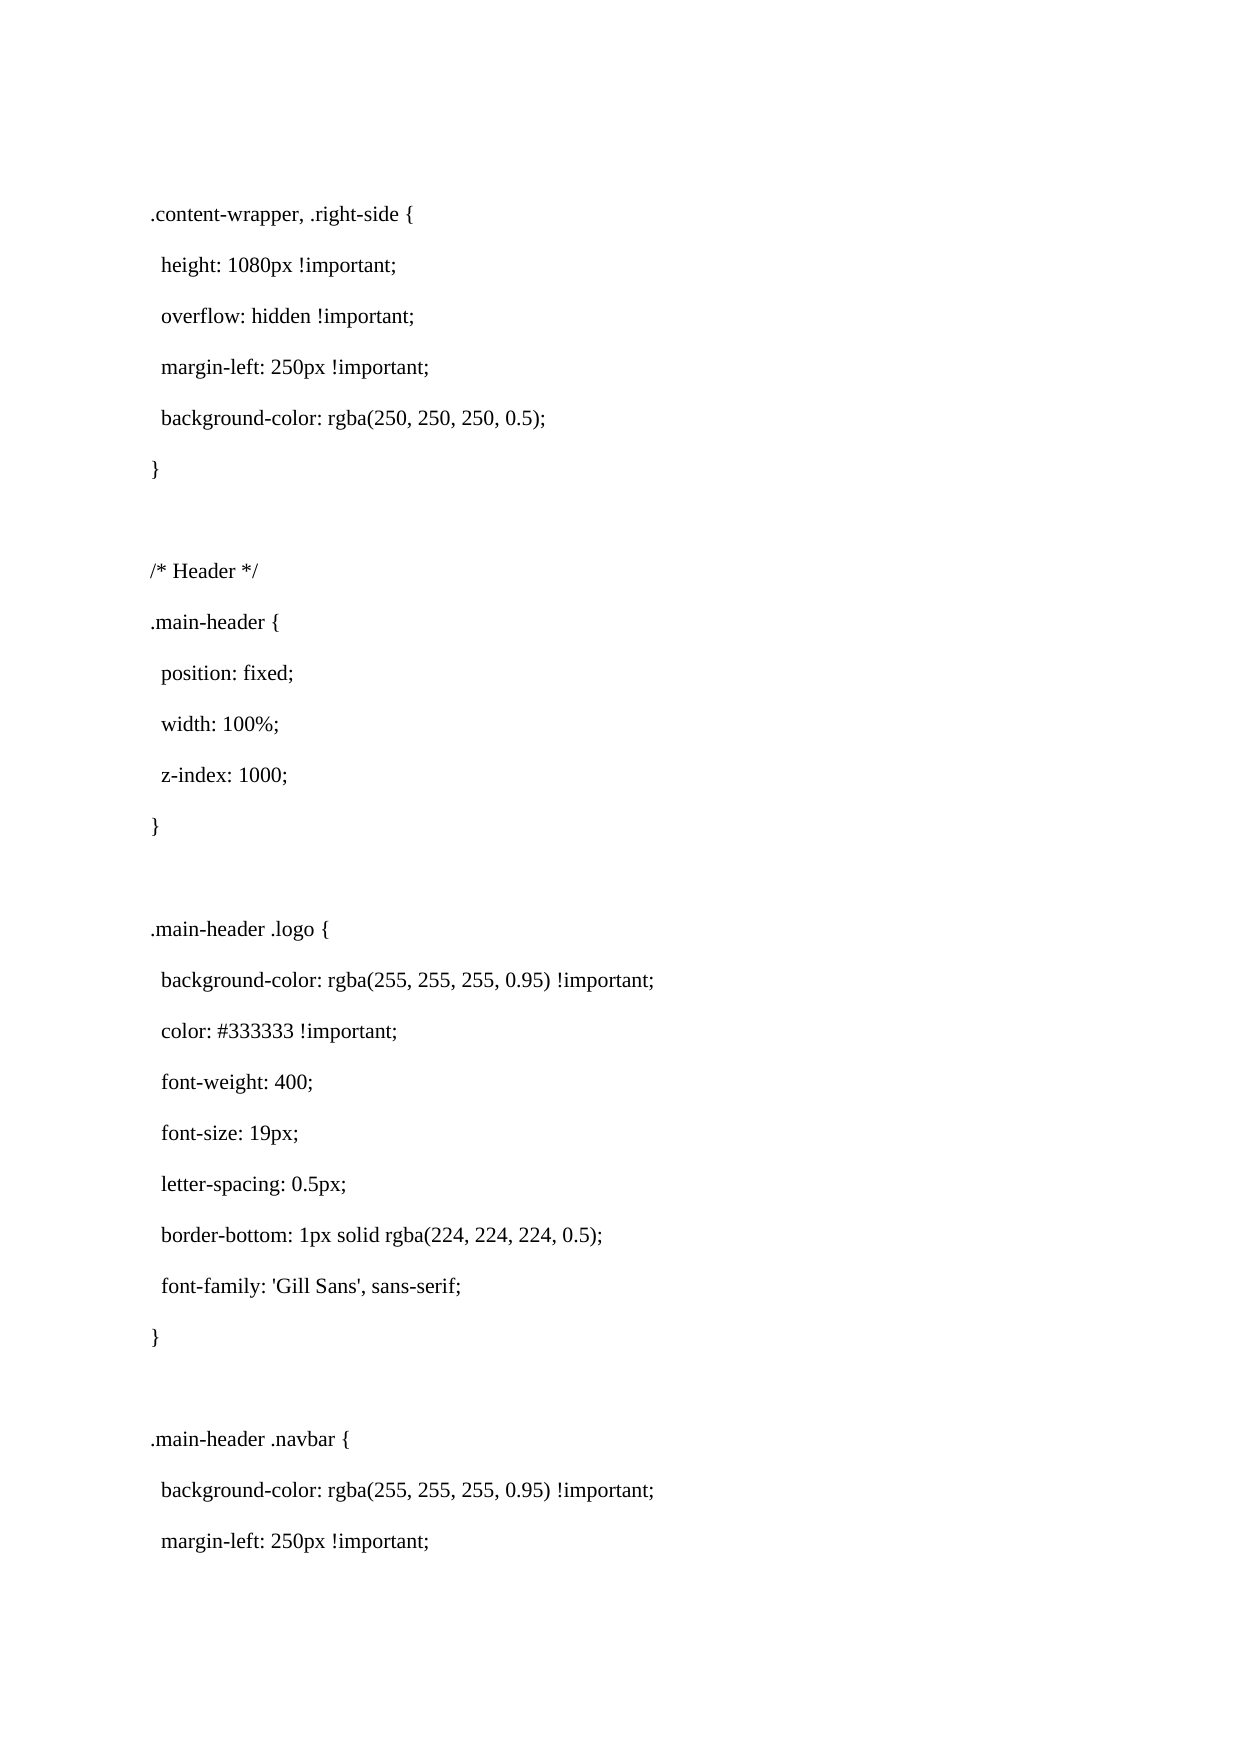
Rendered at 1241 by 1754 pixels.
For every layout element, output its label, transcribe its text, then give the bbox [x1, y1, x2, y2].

text font-family: 'Gill Sans', sans-serif; [150, 1273, 1090, 1298]
text color: #333333 !important; [150, 1018, 1090, 1043]
text position: fixed; [150, 660, 1090, 686]
text font-size: 19px; [150, 1120, 1090, 1145]
text background-color: rgba(250, 250, 250, 0.5); [150, 405, 1090, 430]
text } [150, 1324, 1090, 1349]
text .main-header { [150, 609, 1090, 634]
text .main-header .logo { [150, 916, 1090, 941]
text .content-wrapper, .right-side { [150, 201, 1090, 226]
text /* Header */ [150, 558, 1090, 583]
text } [150, 456, 1090, 481]
text height: 1080px !important; [150, 252, 1090, 277]
text letter-spacing: 0.5px; [150, 1171, 1090, 1196]
text margin-left: 250px !important; [150, 354, 1090, 379]
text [150, 1222, 1090, 1247]
text margin-left: 250px !important; [150, 1528, 1090, 1553]
text .main-header .navbar { [150, 1426, 1090, 1451]
text width: 100%; [150, 711, 1090, 737]
text font-weight: 400; [150, 1069, 1090, 1094]
text background-color: rgba(255, 255, 255, 0.95) !important; [150, 967, 1090, 992]
text background-color: rgba(255, 255, 255, 0.95) !important; [150, 1477, 1090, 1502]
text overflow: hidden !important; [150, 303, 1090, 328]
text } [150, 813, 1090, 839]
text z-index: 1000; [150, 762, 1090, 788]
